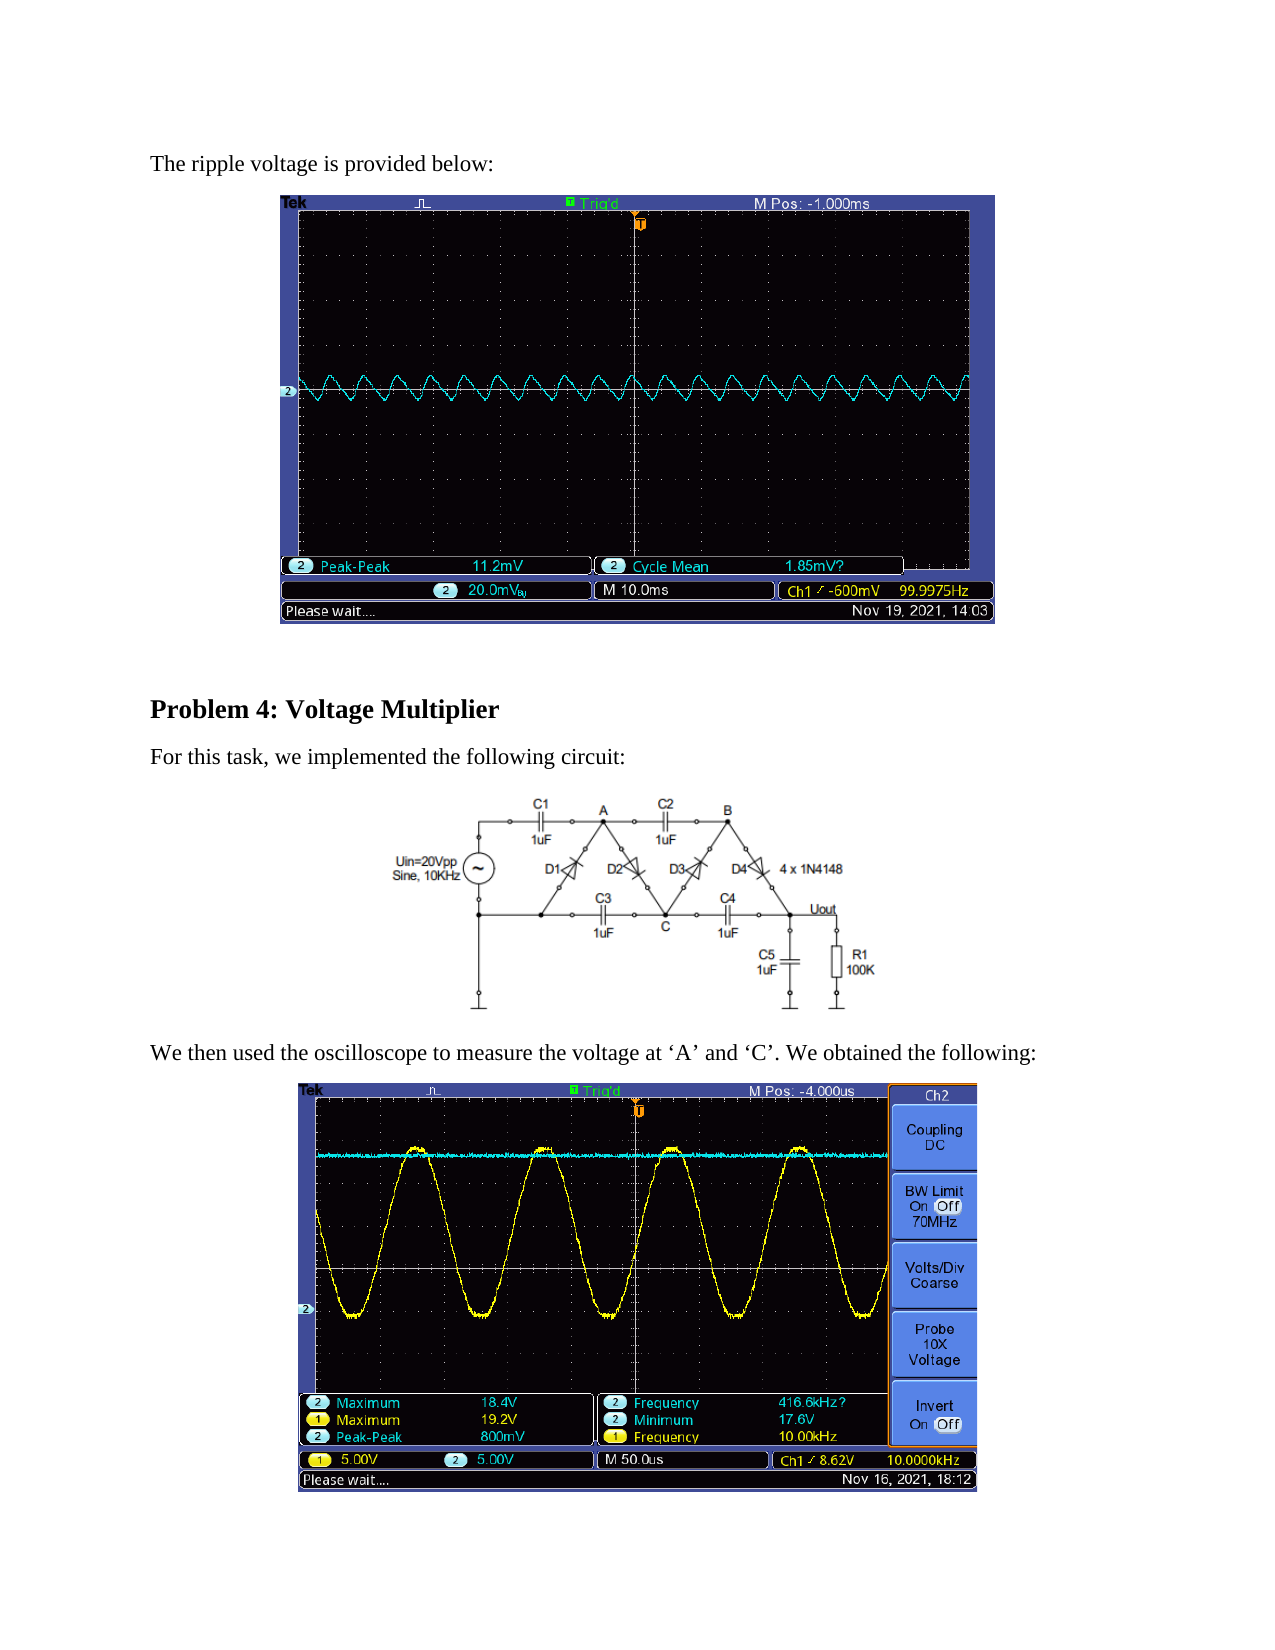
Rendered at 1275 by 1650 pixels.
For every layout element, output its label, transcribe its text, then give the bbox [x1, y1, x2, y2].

picture [298, 1083, 978, 1492]
picture [280, 195, 995, 624]
text For this task, we implemented the following circuit: [150, 743, 1125, 770]
picture [387, 788, 888, 1020]
text Problem 4: Voltage Multiplier [150, 693, 1125, 724]
text We then used the oscilloscope to measure the voltage at ‘A’ and ‘C’. We obtained the following: [150, 1039, 1125, 1065]
text The ripple voltage is provided below: [150, 150, 1125, 176]
